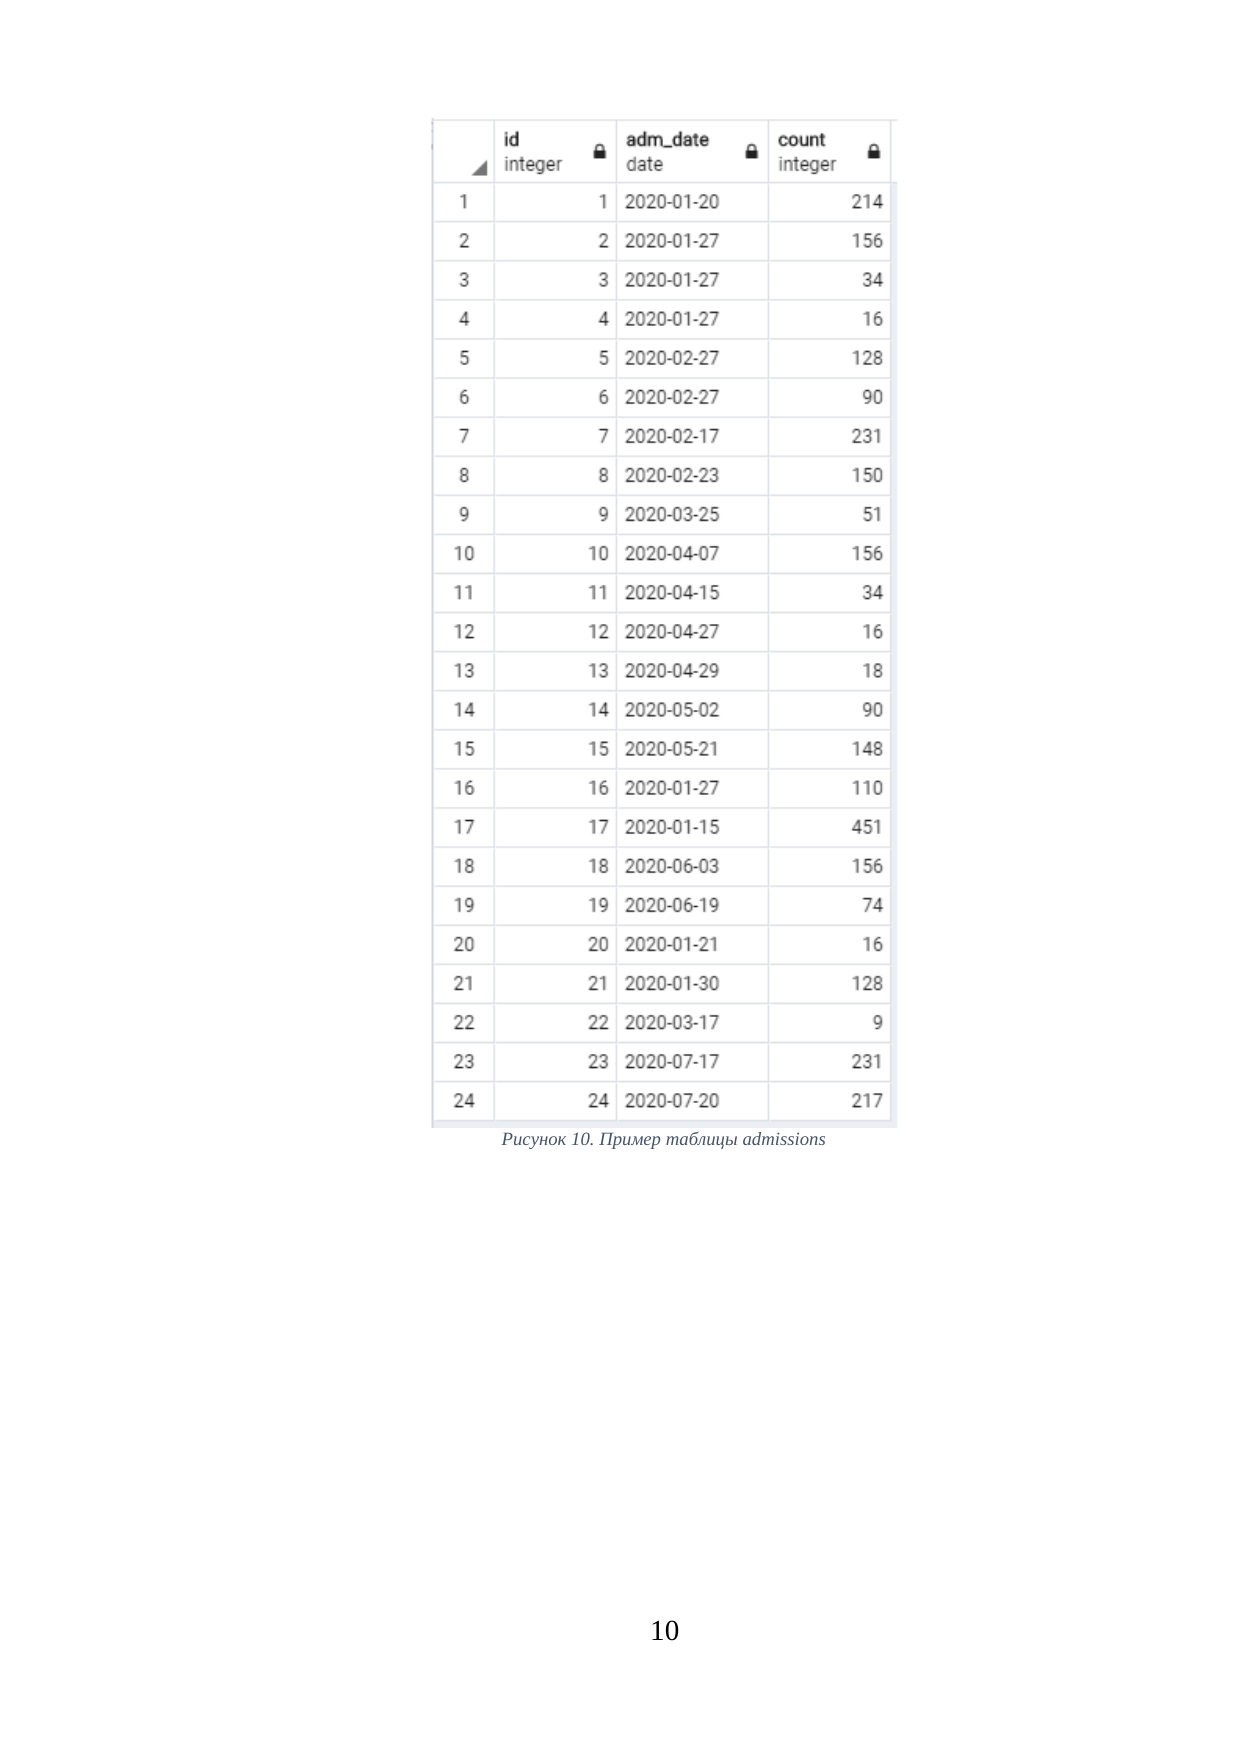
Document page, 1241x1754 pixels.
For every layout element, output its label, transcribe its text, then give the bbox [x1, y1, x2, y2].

text Рисунок 10. Пример таблицы admissions [177, 1128, 1152, 1149]
picture [431, 118, 898, 1128]
